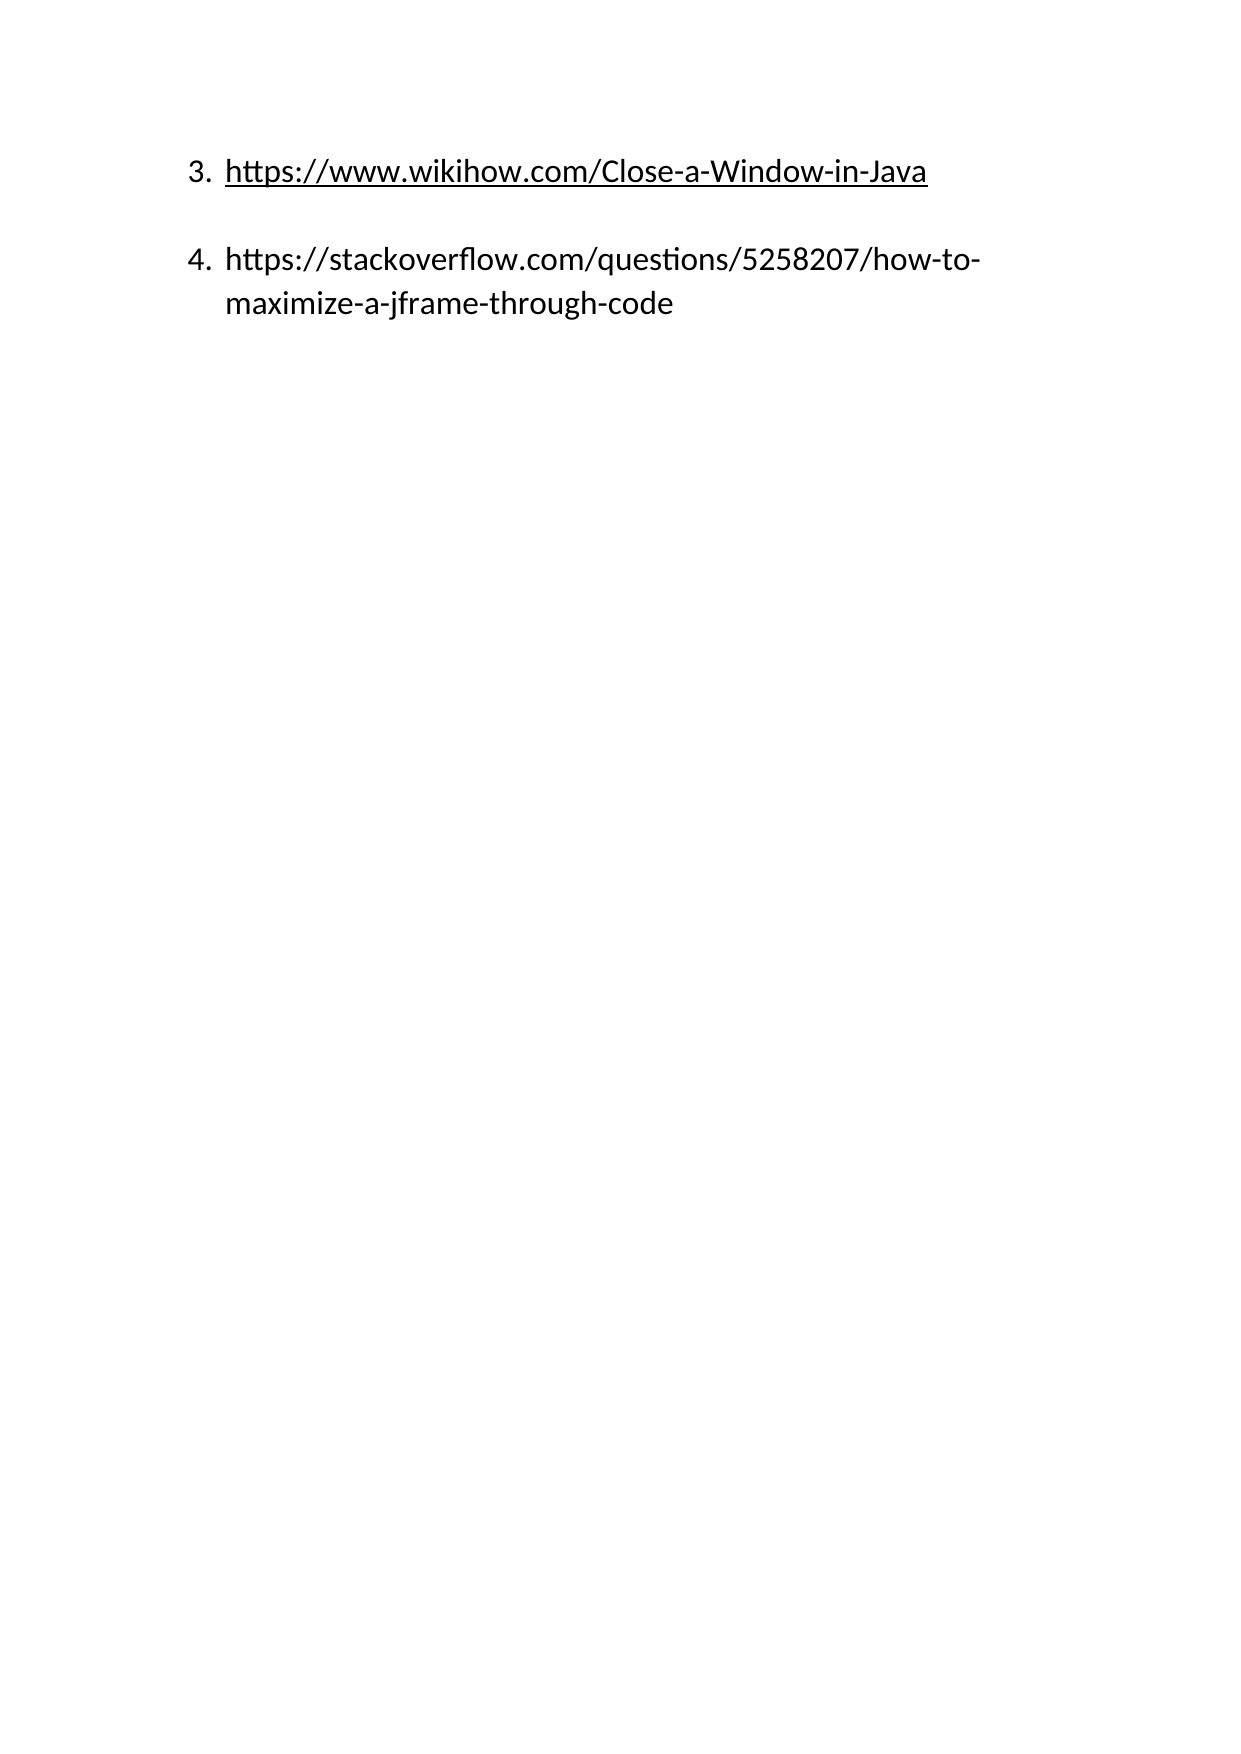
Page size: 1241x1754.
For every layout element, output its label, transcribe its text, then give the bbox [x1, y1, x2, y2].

list https://www.wikihow.com/Close-a-Window-in-Java [187, 150, 1090, 191]
list https://stackoverflow.com/questions/5258207/how-to-maximize-a-jframe-through-code [187, 238, 1090, 323]
